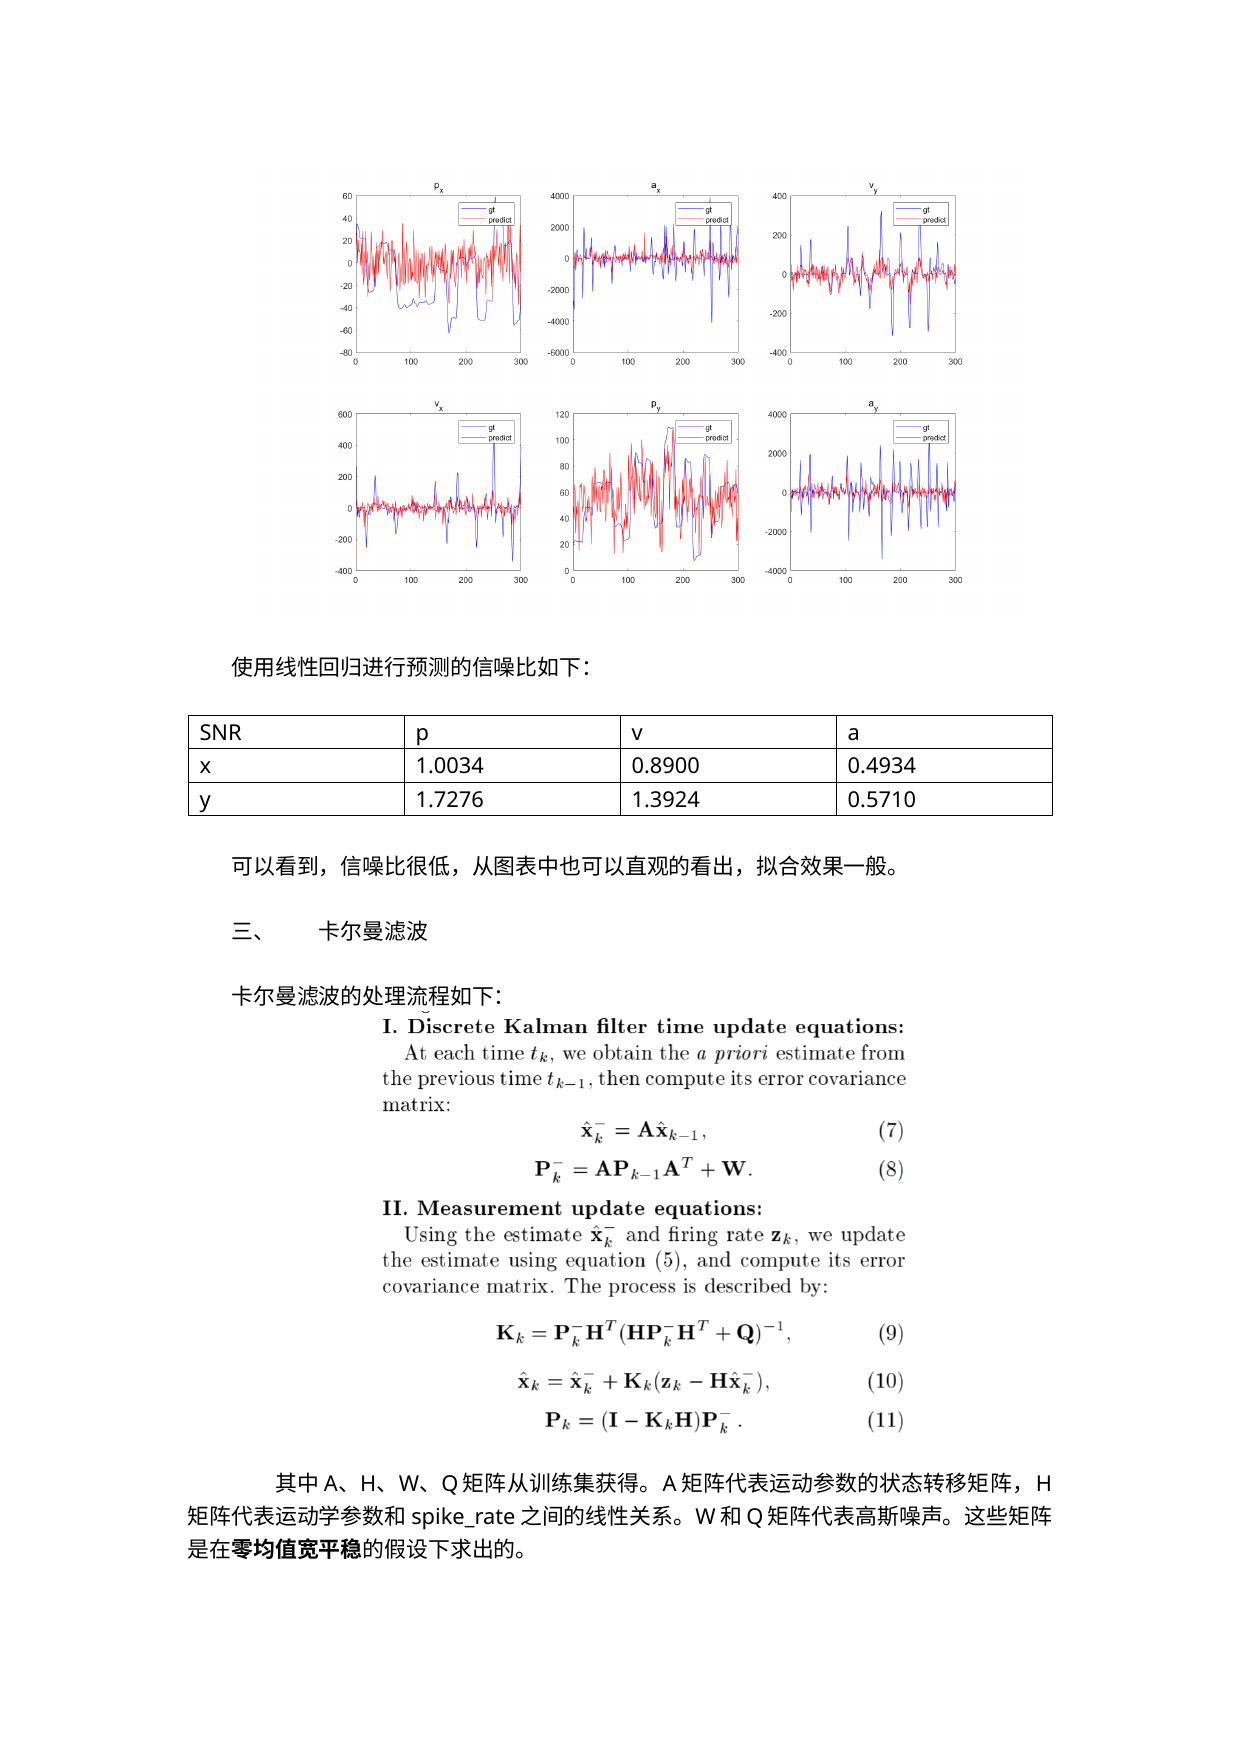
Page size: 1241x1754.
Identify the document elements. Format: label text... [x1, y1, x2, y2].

text 卡尔曼滤波的处理流程如下： [187, 979, 1053, 1011]
text 其中A、H、W、Q矩阵从训练集获得。A矩阵代表运动参数的状态转移矩阵，H矩阵代表运动学参数和spike_rate之间的线性关系。W和Q矩阵代表高斯噪声。这些矩阵是在零均值宽平稳的假设下求出的。 [187, 1466, 1053, 1564]
table_cell x [189, 749, 404, 782]
table_cell 0.8900 [621, 749, 836, 782]
text 使用线性回归进行预测的信噪比如下： [187, 649, 1053, 682]
table_cell 1.7276 [405, 783, 620, 815]
list 卡尔曼滤波 [231, 914, 1053, 946]
picture [255, 162, 1029, 621]
picture [360, 1011, 924, 1442]
table_cell 1.0034 [405, 749, 620, 782]
table_cell y [189, 783, 404, 815]
table_cell 0.4934 [837, 749, 1052, 782]
text 可以看到，信噪比很低，从图表中也可以直观的看出，拟合效果一般。 [187, 849, 1053, 881]
table_cell 0.5710 [837, 783, 1052, 815]
table_header p [405, 716, 620, 748]
table_header v [621, 716, 836, 748]
table_header a [837, 716, 1052, 748]
table_cell 1.3924 [621, 783, 836, 815]
table_header SNR [189, 716, 404, 748]
